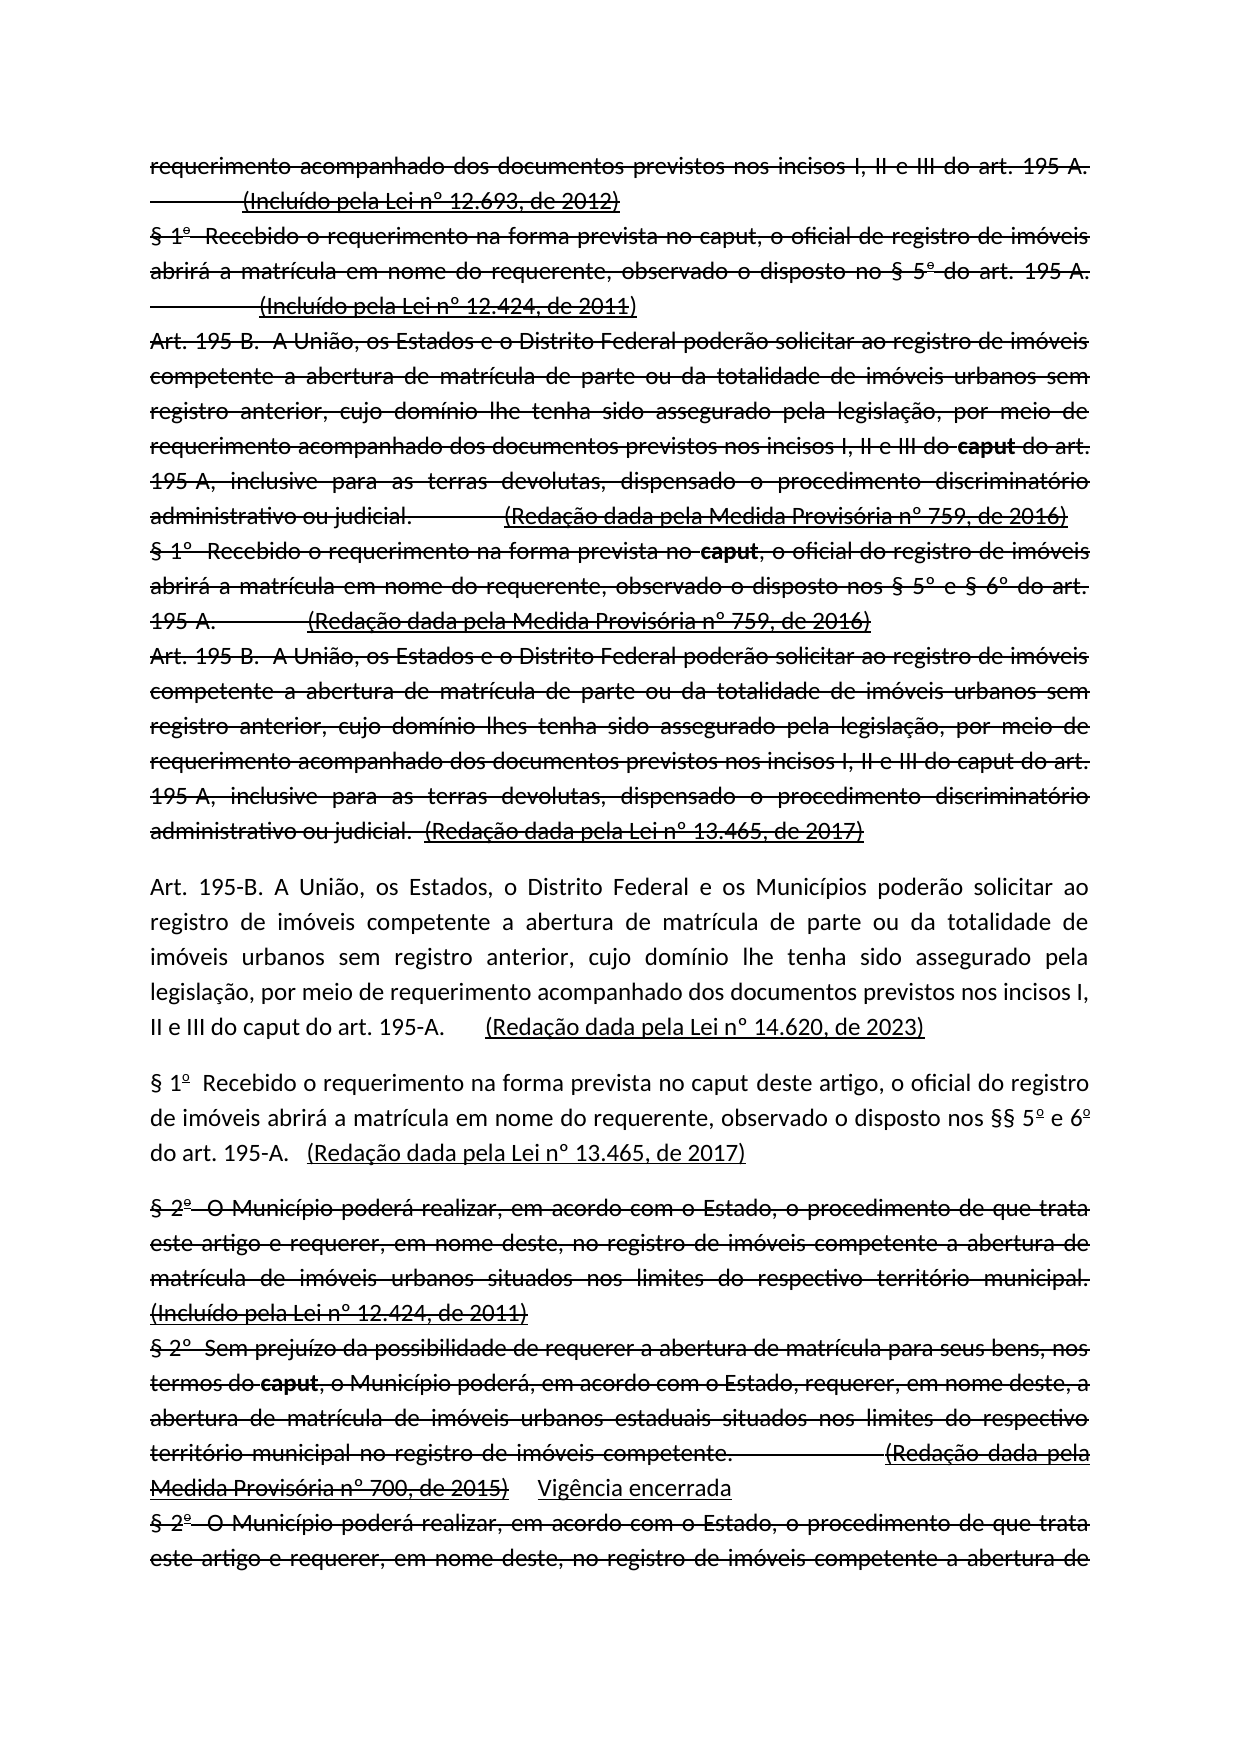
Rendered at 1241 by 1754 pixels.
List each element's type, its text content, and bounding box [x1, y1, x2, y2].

text Art. 195-B. A União, os Estados e o Distrito Federal poderão solicitar ao registro de imóveis competente a abertura de matrícula de parte ou da totalidade de imóveis urbanos sem registro anterior, cujo domínio lhes tenha sido assegurado pela legislação, por meio de requerimento acompanhado dos documentos previstos nos incisos I, II e III do caput do art. 195-A, inclusive para as terras devolutas, dispensado o procedimento discriminatório administrativo ou judicial. (Redação dada pela Lei nº 13.465, de 2017) [150, 728, 1090, 761]
text Art. 195-B. A União, os Estados e o Distrito Federal poderão solicitar ao registro de imóveis competente a abertura de matrícula de parte ou da totalidade de imóveis urbanos sem registro anterior, cujo domínio lhe tenha sido assegurado pela legislação, por meio de requerimento acompanhado dos documentos previstos nos incisos I, II e III do caput do art. 195-A, inclusive para as terras devolutas, dispensado o procedimento discriminatório administrativo ou judicial. (Redação dada pela Medida Provisória nº 759, de 2016) [150, 325, 1090, 376]
text § 2º Sem prejuízo da possibilidade de requerer a abertura de matrícula para seus bens, nos termos do caput, o Município poderá, em acordo com o Estado, requerer, em nome deste, a abertura de matrícula de imóveis urbanos estaduais situados nos limites do respectivo território municipal no registro de imóveis competente. (Redação dada pela Medida Provisória nº 700, de 2015) Vigência encerrada [150, 1455, 1090, 1503]
text Art. 195-B. A União, os Estados e o Distrito Federal poderão solicitar ao registro de imóveis competente a abertura de matrícula de parte ou da totalidade de imóveis urbanos sem registro anterior, cujo domínio lhes tenha sido assegurado pela legislação, por meio de requerimento acompanhado dos documentos previstos nos incisos I, II e III do caput do art. 195-A, inclusive para as terras devolutas, dispensado o procedimento discriminatório administrativo ou judicial. (Redação dada pela Lei nº 13.465, de 2017) [150, 798, 1090, 846]
text § 1º Recebido o requerimento na forma prevista no caput, o oficial do registro de imóveis abrirá a matrícula em nome do requerente, observado o disposto nos § 5º e § 6º do art. 195-A. (Redação dada pela Medida Provisória nº 759, de 2016) [150, 552, 1090, 636]
text Art. 195-B. A União, os Estados, o Distrito Federal e os Municípios poderão solicitar ao registro de imóveis competente a abertura de matrícula de parte ou da totalidade de imóveis urbanos sem registro anterior, cujo domínio lhe tenha sido assegurado pela legislação, por meio de requerimento acompanhado dos documentos previstos nos incisos I, II e III do caput do art. 195-A. (Redação dada pela Lei nº 14.620, de 2023) [150, 871, 1090, 1041]
text Art. 195-B. A União, os Estados e o Distrito Federal poderão solicitar ao registro de imóveis competente a abertura de matrícula de parte ou da totalidade de imóveis urbanos sem registro anterior, cujo domínio lhe tenha sido assegurado pela legislação, por meio de requerimento acompanhado dos documentos previstos nos incisos I, II e III do caput do art. 195-A, inclusive para as terras devolutas, dispensado o procedimento discriminatório administrativo ou judicial. (Redação dada pela Medida Provisória nº 759, de 2016) [150, 483, 1090, 531]
text § 1o Recebido o requerimento na forma prevista no caput, o oficial de registro de imóveis abrirá a matrícula em nome do requerente, observado o disposto no § 5o do art. 195-A. (Incluído pela Lei nº 12.424, de 2011) [150, 237, 1090, 271]
text § 2º Sem prejuízo da possibilidade de requerer a abertura de matrícula para seus bens, nos termos do caput, o Município poderá, em acordo com o Estado, requerer, em nome deste, a abertura de matrícula de imóveis urbanos estaduais situados nos limites do respectivo território municipal no registro de imóveis competente. (Redação dada pela Medida Provisória nº 700, de 2015) Vigência encerrada [150, 1385, 1090, 1454]
text Art. 195-B. A União, os Estados e o Distrito Federal poderão solicitar ao registro de imóveis competente a abertura de matrícula de parte ou da totalidade de imóveis urbanos sem registro anterior, cujo domínio lhe tenha sido assegurado pela legislação, por meio de requerimento acompanhado dos documentos previstos nos incisos I, II e III do caput do art. 195-A, inclusive para as terras devolutas, dispensado o procedimento discriminatório administrativo ou judicial. (Redação dada pela Medida Provisória nº 759, de 2016) [150, 447, 1090, 481]
text § 1º Recebido o requerimento na forma prevista no caput, o oficial do registro de imóveis abrirá a matrícula em nome do requerente, observado o disposto nos § 5º e § 6º do art. 195-A. (Redação dada pela Medida Provisória nº 759, de 2016) [150, 535, 1090, 551]
text Art. 195-B. A União, os Estados e o Distrito Federal poderão solicitar ao registro de imóveis competente a abertura de matrícula de parte ou da totalidade de imóveis urbanos sem registro anterior, cujo domínio lhes tenha sido assegurado pela legislação, por meio de requerimento acompanhado dos documentos previstos nos incisos I, II e III do caput do art. 195-A, inclusive para as terras devolutas, dispensado o procedimento discriminatório administrativo ou judicial. (Redação dada pela Lei nº 13.465, de 2017) [150, 640, 1090, 691]
text Art. 195-B. A União, os Estados e o Distrito Federal poderão solicitar ao registro de imóveis competente a abertura de matrícula de parte ou da totalidade de imóveis urbanos sem registro anterior, cujo domínio lhes tenha sido assegurado pela legislação, por meio de requerimento acompanhado dos documentos previstos nos incisos I, II e III do caput do art. 195-A, inclusive para as terras devolutas, dispensado o procedimento discriminatório administrativo ou judicial. (Redação dada pela Lei nº 13.465, de 2017) [150, 763, 1090, 796]
text § 1o Recebido o requerimento na forma prevista no caput, o oficial de registro de imóveis abrirá a matrícula em nome do requerente, observado o disposto no § 5o do art. 195-A. (Incluído pela Lei nº 12.424, de 2011) [150, 220, 1090, 236]
text § 1o Recebido o requerimento na forma prevista no caput deste artigo, o oficial do registro de imóveis abrirá a matrícula em nome do requerente, observado o disposto nos §§ 5o e 6o do art. 195-A. (Redação dada pela Lei nº 13.465, de 2017) [150, 1067, 1090, 1167]
text Art. 195-B. A União, os Estados e o Distrito Federal poderão solicitar ao registro de imóveis competente a abertura de matrícula de parte ou da totalidade de imóveis urbanos sem registro anterior, cujo domínio lhe tenha sido assegurado pela legislação, por meio de requerimento acompanhado dos documentos previstos nos incisos I, II e III do caput do art. 195-A, inclusive para as terras devolutas, dispensado o procedimento discriminatório administrativo ou judicial. (Redação dada pela Medida Provisória nº 759, de 2016) [150, 378, 1090, 446]
text Art. 195-B. A União, os Estados e o Distrito Federal poderão solicitar ao registro de imóveis competente a abertura de matrícula de parte ou da totalidade de imóveis urbanos sem registro anterior, cujo domínio lhes tenha sido assegurado pela legislação, por meio de requerimento acompanhado dos documentos previstos nos incisos I, II e III do caput do art. 195-A, inclusive para as terras devolutas, dispensado o procedimento discriminatório administrativo ou judicial. (Redação dada pela Lei nº 13.465, de 2017) [150, 693, 1090, 726]
text § 1o Recebido o requerimento na forma prevista no caput, o oficial de registro de imóveis abrirá a matrícula em nome do requerente, observado o disposto no § 5o do art. 195-A. (Incluído pela Lei nº 12.424, de 2011) [150, 272, 1090, 321]
text § 2º Sem prejuízo da possibilidade de requerer a abertura de matrícula para seus bens, nos termos do caput, o Município poderá, em acordo com o Estado, requerer, em nome deste, a abertura de matrícula de imóveis urbanos estaduais situados nos limites do respectivo território municipal no registro de imóveis competente. (Redação dada pela Medida Provisória nº 700, de 2015) Vigência encerrada [150, 1351, 1090, 1384]
